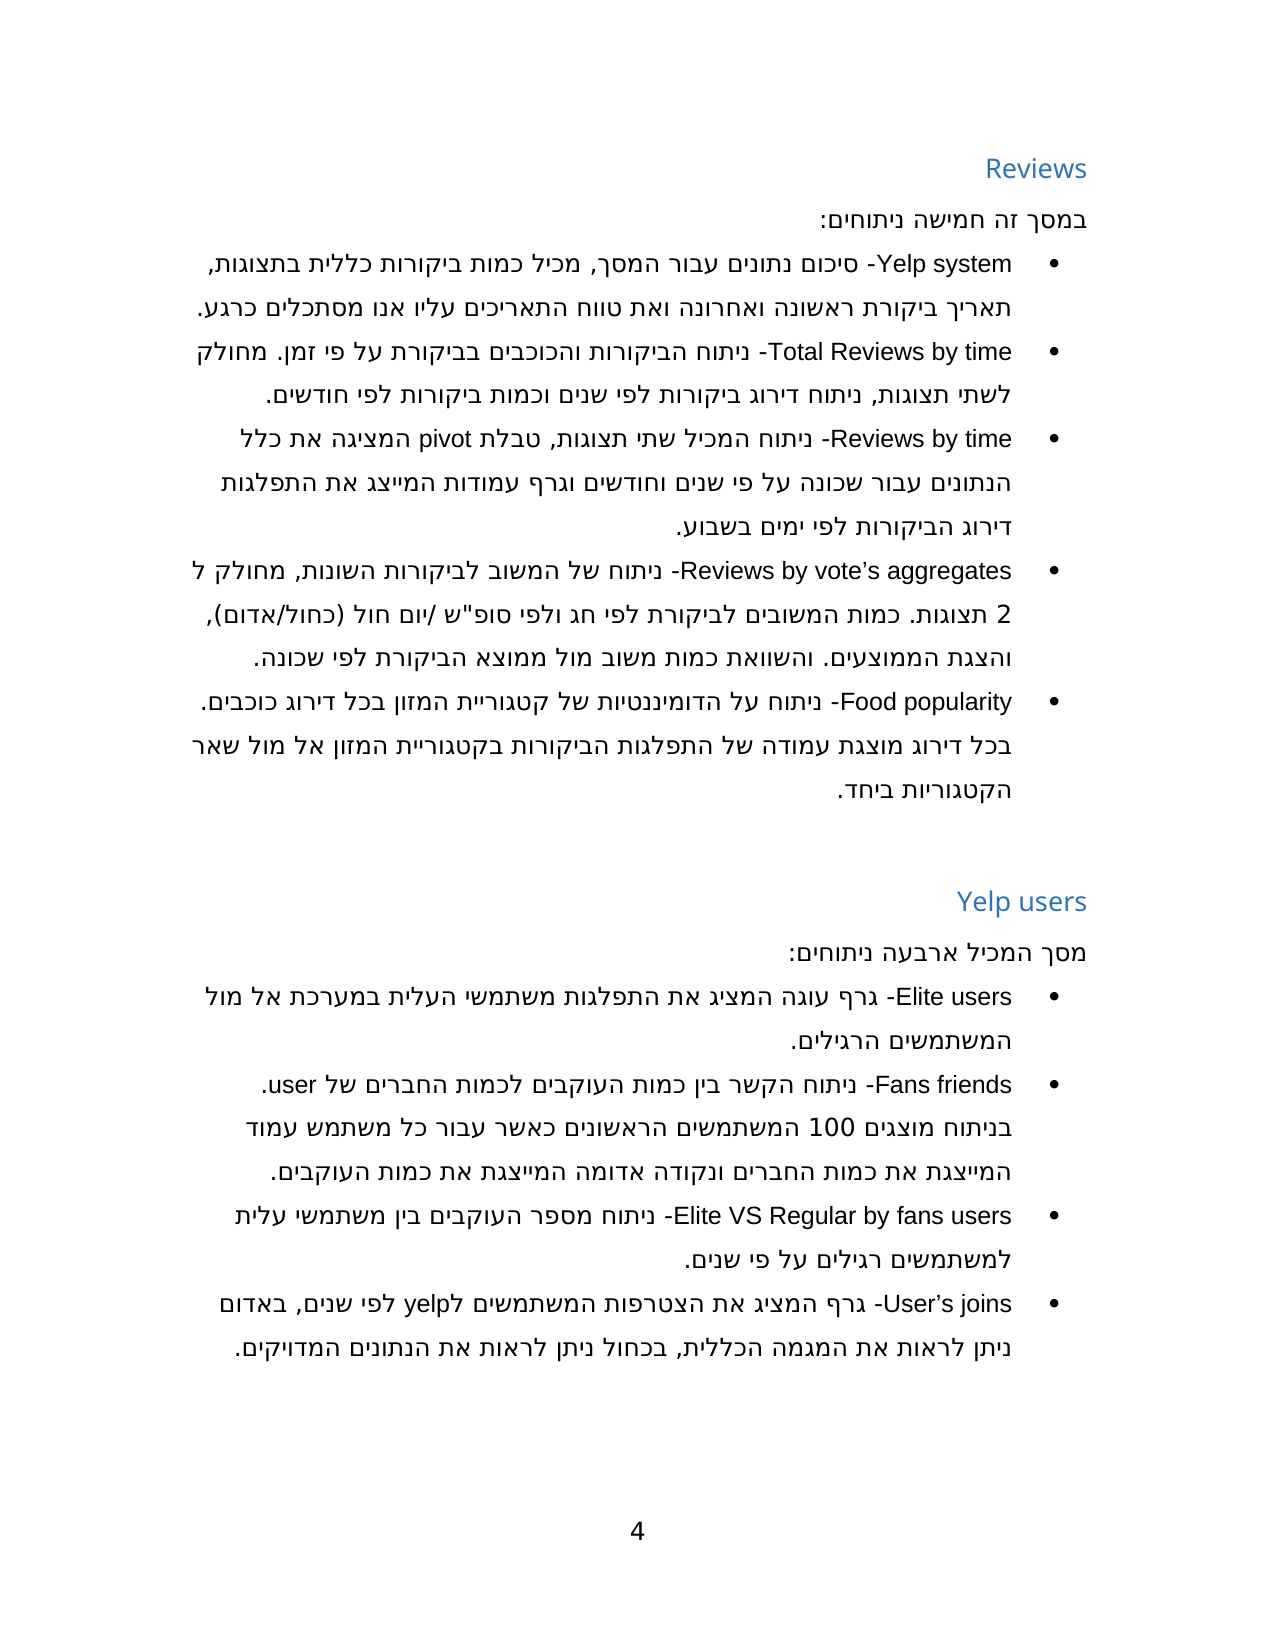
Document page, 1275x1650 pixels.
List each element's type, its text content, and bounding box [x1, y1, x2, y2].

list Yelp system- סיכום נתונים עבור המסך, מכיל כמות ביקורות כללית בתצוגות, תאריך ביקורת ראשונה ואחרונה ואת טווח התאריכים עליו אנו מסתכלים כרגע. [187, 249, 1050, 322]
list Elite users- גרף עוגה המציג את התפלגות משתמשי העלית במערכת אל מול המשתמשים הרגילים. [187, 982, 1050, 1055]
list Food popularity- ניתוח על הדומיננטיות של קטגוריית המזון בכל דירוג כוכבים. בכל דירוג מוצגת עמודה של התפלגות הביקורות בקטגוריית המזון אל מול שאר הקטגוריות ביחד. [187, 687, 1050, 804]
list Elite VS Regular by fans users- ניתוח מספר העוקבים בין משתמשי עלית למשתמשים רגילים על פי שנים. [187, 1201, 1050, 1274]
list User’s joins- גרף המציג את הצטרפות המשתמשים לyelp לפי שנים, באדום ניתן לראות את המגמה הכללית, בכחול ניתן לראות את הנתונים המדויקים. [187, 1289, 1050, 1362]
list Reviews by vote’s aggregates- ניתוח של המשוב לביקורות השונות, מחולק ל2 תצוגות. כמות המשובים לביקורת לפי חג ולפי סופ"ש /יום חול (כחול/אדום), והצגת הממוצעים. והשוואת כמות משוב מול ממוצא הביקורת לפי שכונה. [187, 556, 1050, 673]
list Reviews by time- ניתוח המכיל שתי תצוגות, טבלת pivot המציגה את כלל הנתונים עבור שכונה על פי שנים וחודשים וגרף עמודות המייצג את התפלגות דירוג הביקורות לפי ימים בשבוע. [187, 424, 1050, 541]
list Fans friends- ניתוח הקשר בין כמות העוקבים לכמות החברים של user. בניתוח מוצגים 100 המשתמשים הראשונים כאשר עבור כל משתמש עמוד המייצגת את כמות החברים ונקודה אדומה המייצגת את כמות העוקבים. [187, 1069, 1050, 1186]
subtitle Reviews [187, 150, 1087, 187]
text מסך המכיל ארבעה ניתוחים: [187, 938, 1087, 967]
subtitle Yelp users [187, 883, 1087, 920]
list Total Reviews by time- ניתוח הביקורות והכוכבים בביקורת על פי זמן. מחולק לשתי תצוגות, ניתוח דירוג ביקורות לפי שנים וכמות ביקורות לפי חודשים. [187, 337, 1050, 410]
text במסך זה חמישה ניתוחים: [187, 205, 1087, 234]
